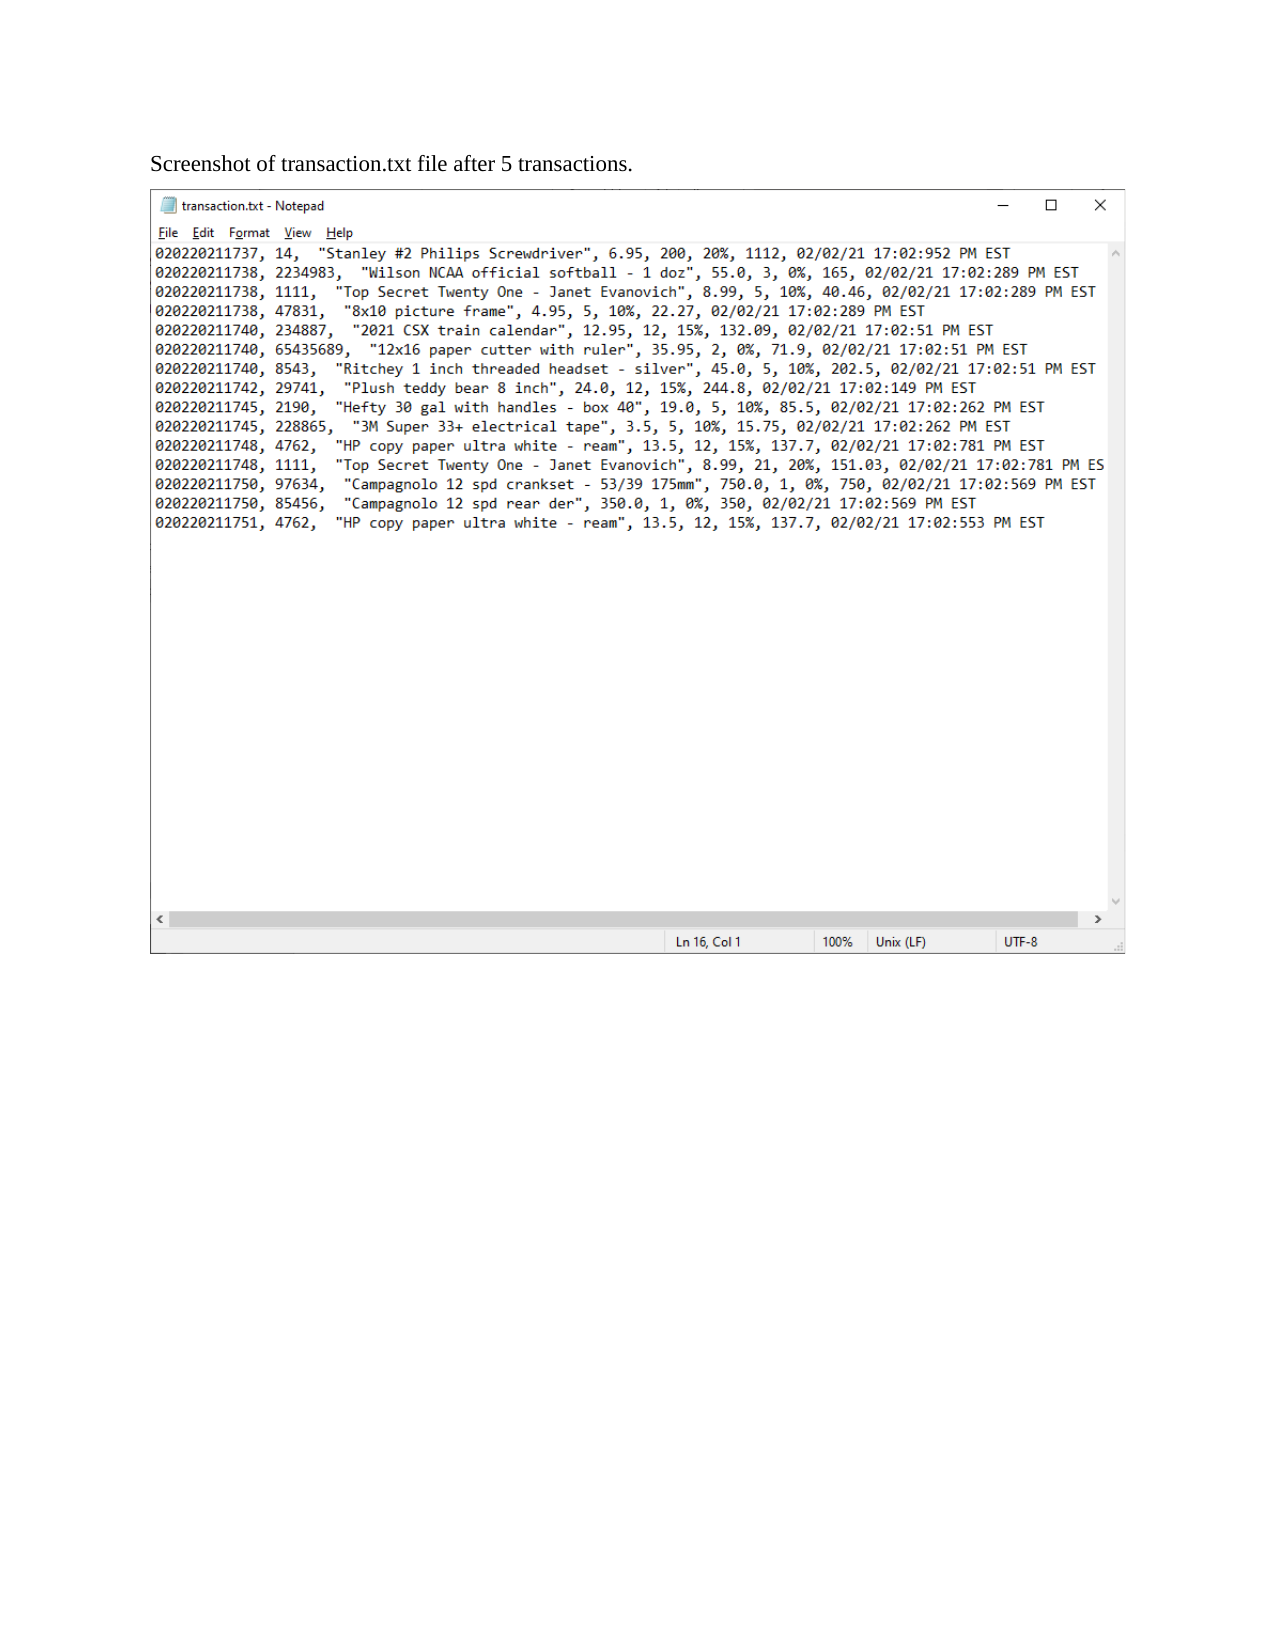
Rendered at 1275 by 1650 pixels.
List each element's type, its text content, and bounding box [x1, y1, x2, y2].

picture [150, 189, 1125, 954]
text Screenshot of transaction.txt file after 5 transactions. [150, 150, 1125, 176]
